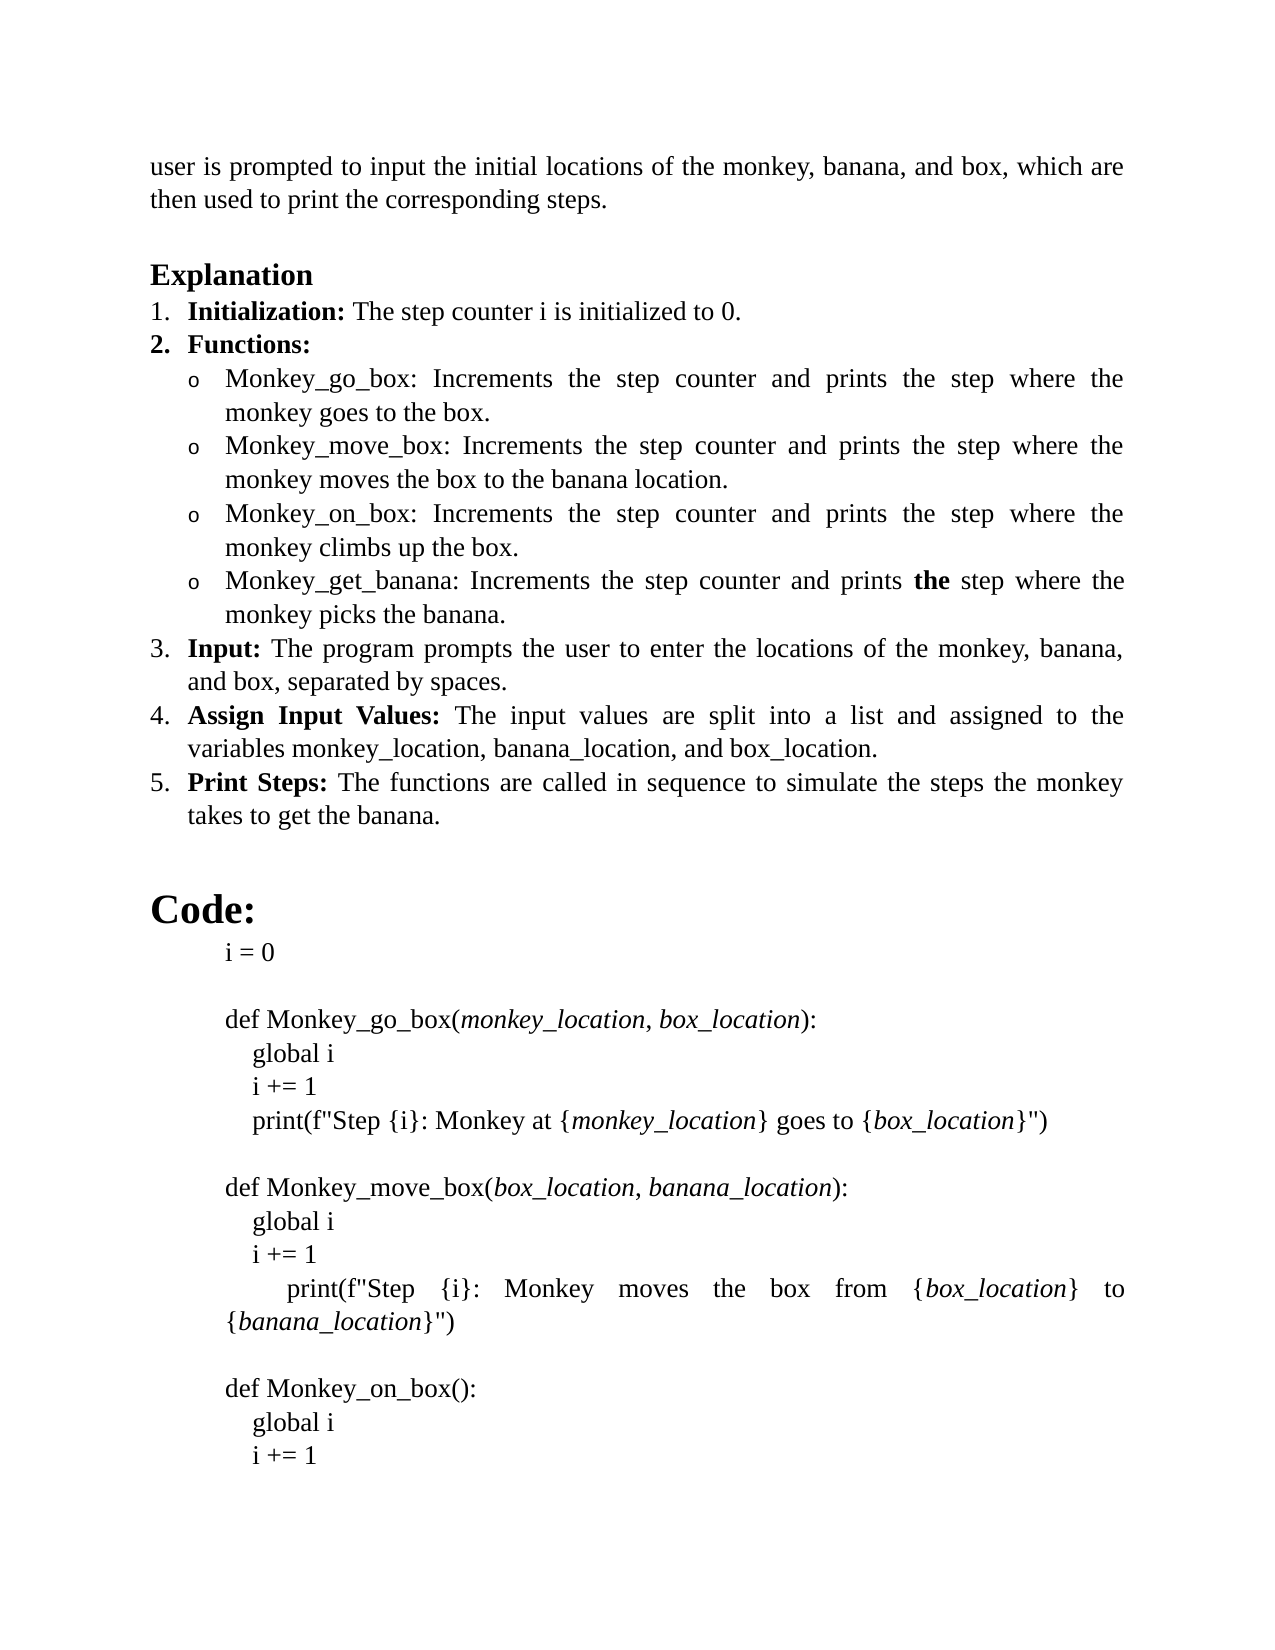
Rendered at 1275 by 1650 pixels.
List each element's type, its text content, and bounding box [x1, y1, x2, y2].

list Code: [150, 884, 1125, 932]
list global i [225, 1037, 1125, 1068]
list Assign Input Values: The input values are split into a list and assigned to the variables monkey_location, banana_location, and box_location. [150, 699, 1125, 763]
list Initialization: The step counter i is initialized to 0. [150, 294, 1125, 326]
list print(f"Step {i}: Monkey at {monkey_location} goes to {box_location}") [225, 1104, 1125, 1135]
list global i [225, 1406, 1125, 1437]
list global i [225, 1204, 1125, 1236]
list Monkey_on_box: Increments the step counter and prints the step where the monkey climbs up the box. [187, 497, 1125, 562]
list Print Steps: The functions are called in sequence to simulate the steps the monkey takes to get the banana. [150, 766, 1125, 831]
list print(f"Step {i}: Monkey moves the box from {box_location} to {banana_location}") [225, 1272, 1125, 1336]
list i = 0 [225, 936, 1125, 967]
list def Monkey_on_box(): [225, 1372, 1125, 1403]
list Monkey_get_banana: Increments the step counter and prints the step where the monkey picks the banana. [187, 564, 1125, 629]
list def Monkey_go_box(monkey_location, box_location): [225, 1003, 1125, 1034]
list i += 1 [225, 1070, 1125, 1102]
list i += 1 [225, 1439, 1125, 1471]
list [150, 150, 1125, 215]
list Explanation [150, 256, 1125, 292]
list def Monkey_move_box(box_location, banana_location): [225, 1171, 1125, 1202]
list Monkey_move_box: Increments the step counter and prints the step where the monkey moves the box to the banana location. [187, 429, 1125, 494]
list i += 1 [225, 1238, 1125, 1269]
list Functions: [150, 328, 1125, 359]
list Input: The program prompts the user to enter the locations of the monkey, banana, and box, separated by spaces. [150, 632, 1125, 696]
list Monkey_go_box: Increments the step counter and prints the step where the monkey goes to the box. [187, 362, 1125, 427]
